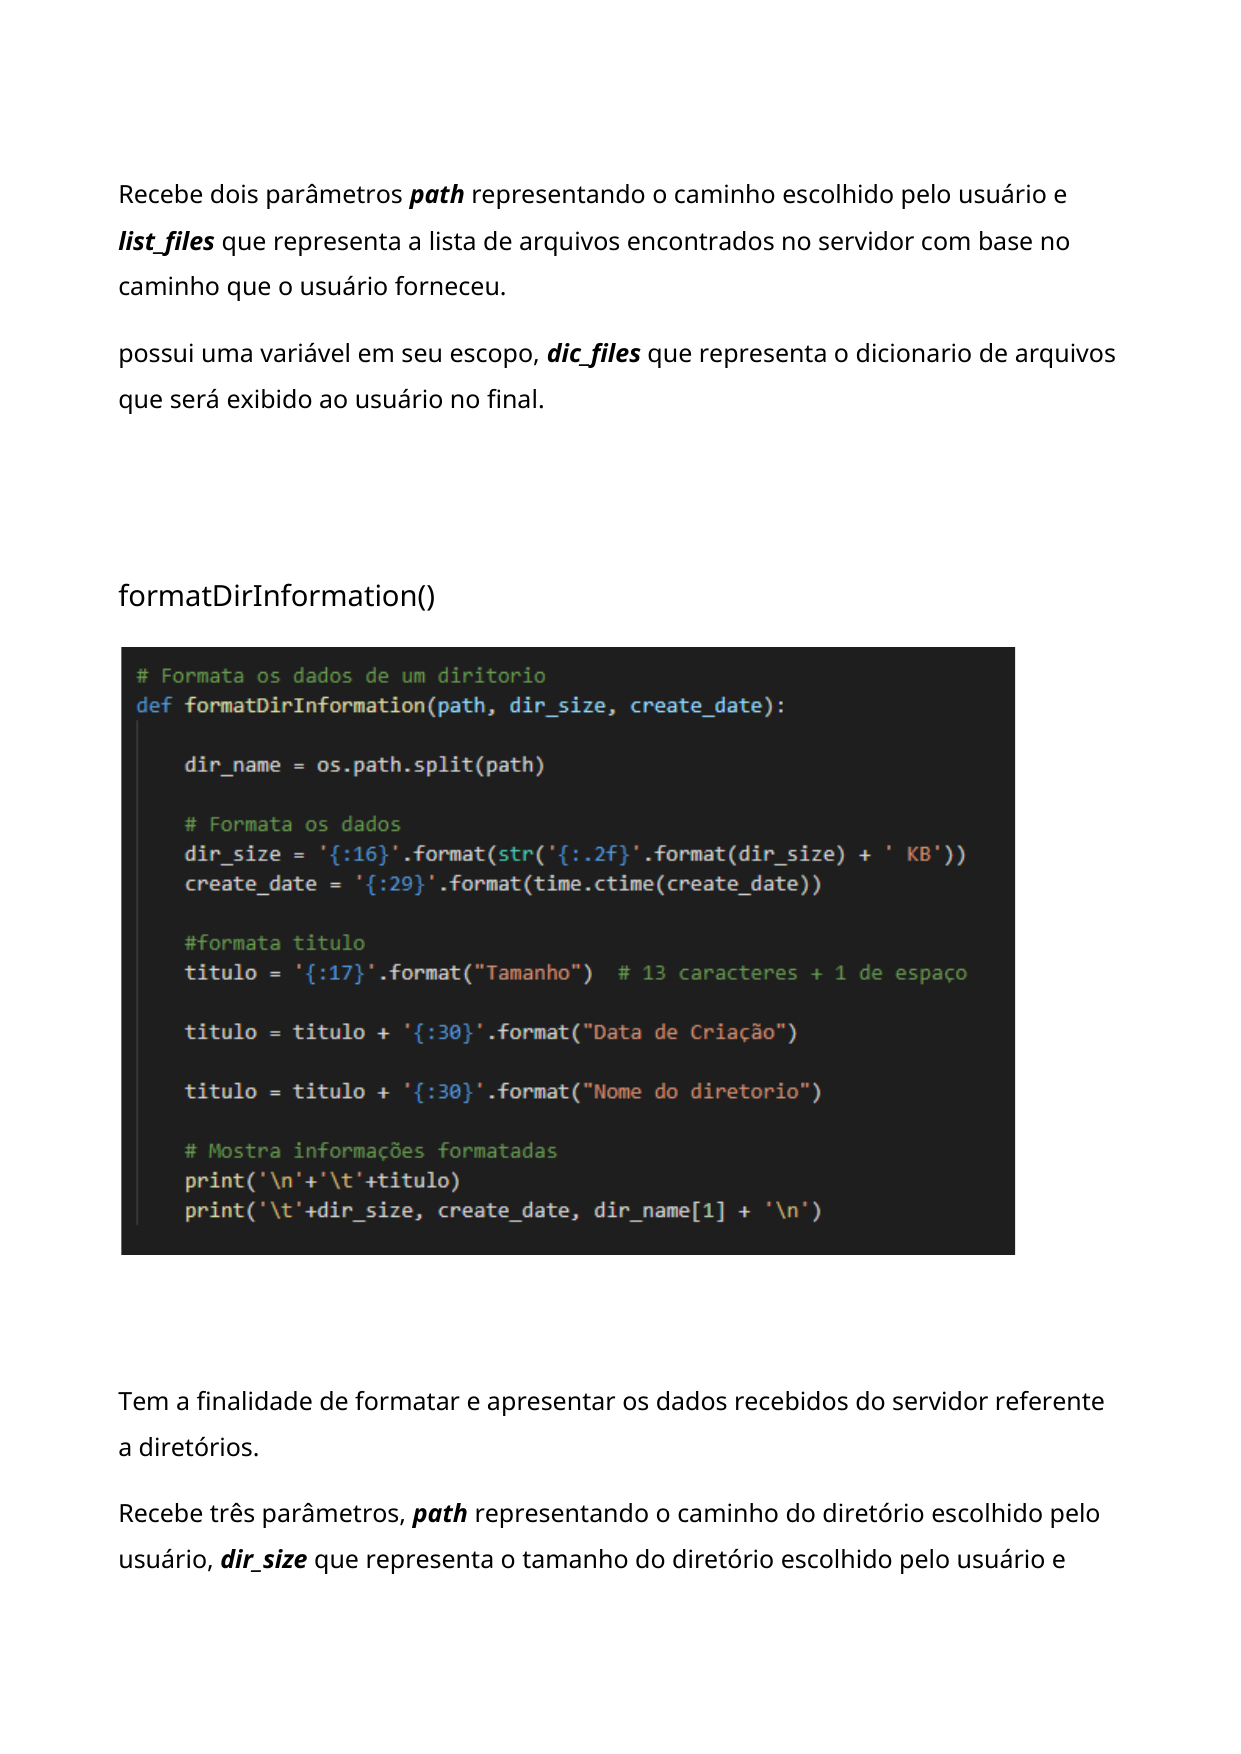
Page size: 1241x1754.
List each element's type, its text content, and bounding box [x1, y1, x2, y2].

text possui uma variável em seu escopo, dic_files que representa o dicionario de arquivos que será exibido ao usuário no final. [118, 336, 1122, 416]
picture [121, 647, 1015, 1255]
text Recebe dois parâmetros path representando o caminho escolhido pelo usuário e list_files que representa a lista de arquivos encontrados no servidor com base no caminho que o usuário forneceu. [118, 177, 1122, 303]
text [118, 1496, 1122, 1576]
text formatDirInformation() [118, 575, 1122, 615]
text Tem a finalidade de formatar e apresentar os dados recebidos do servidor referente a diretórios. [118, 1383, 1122, 1463]
